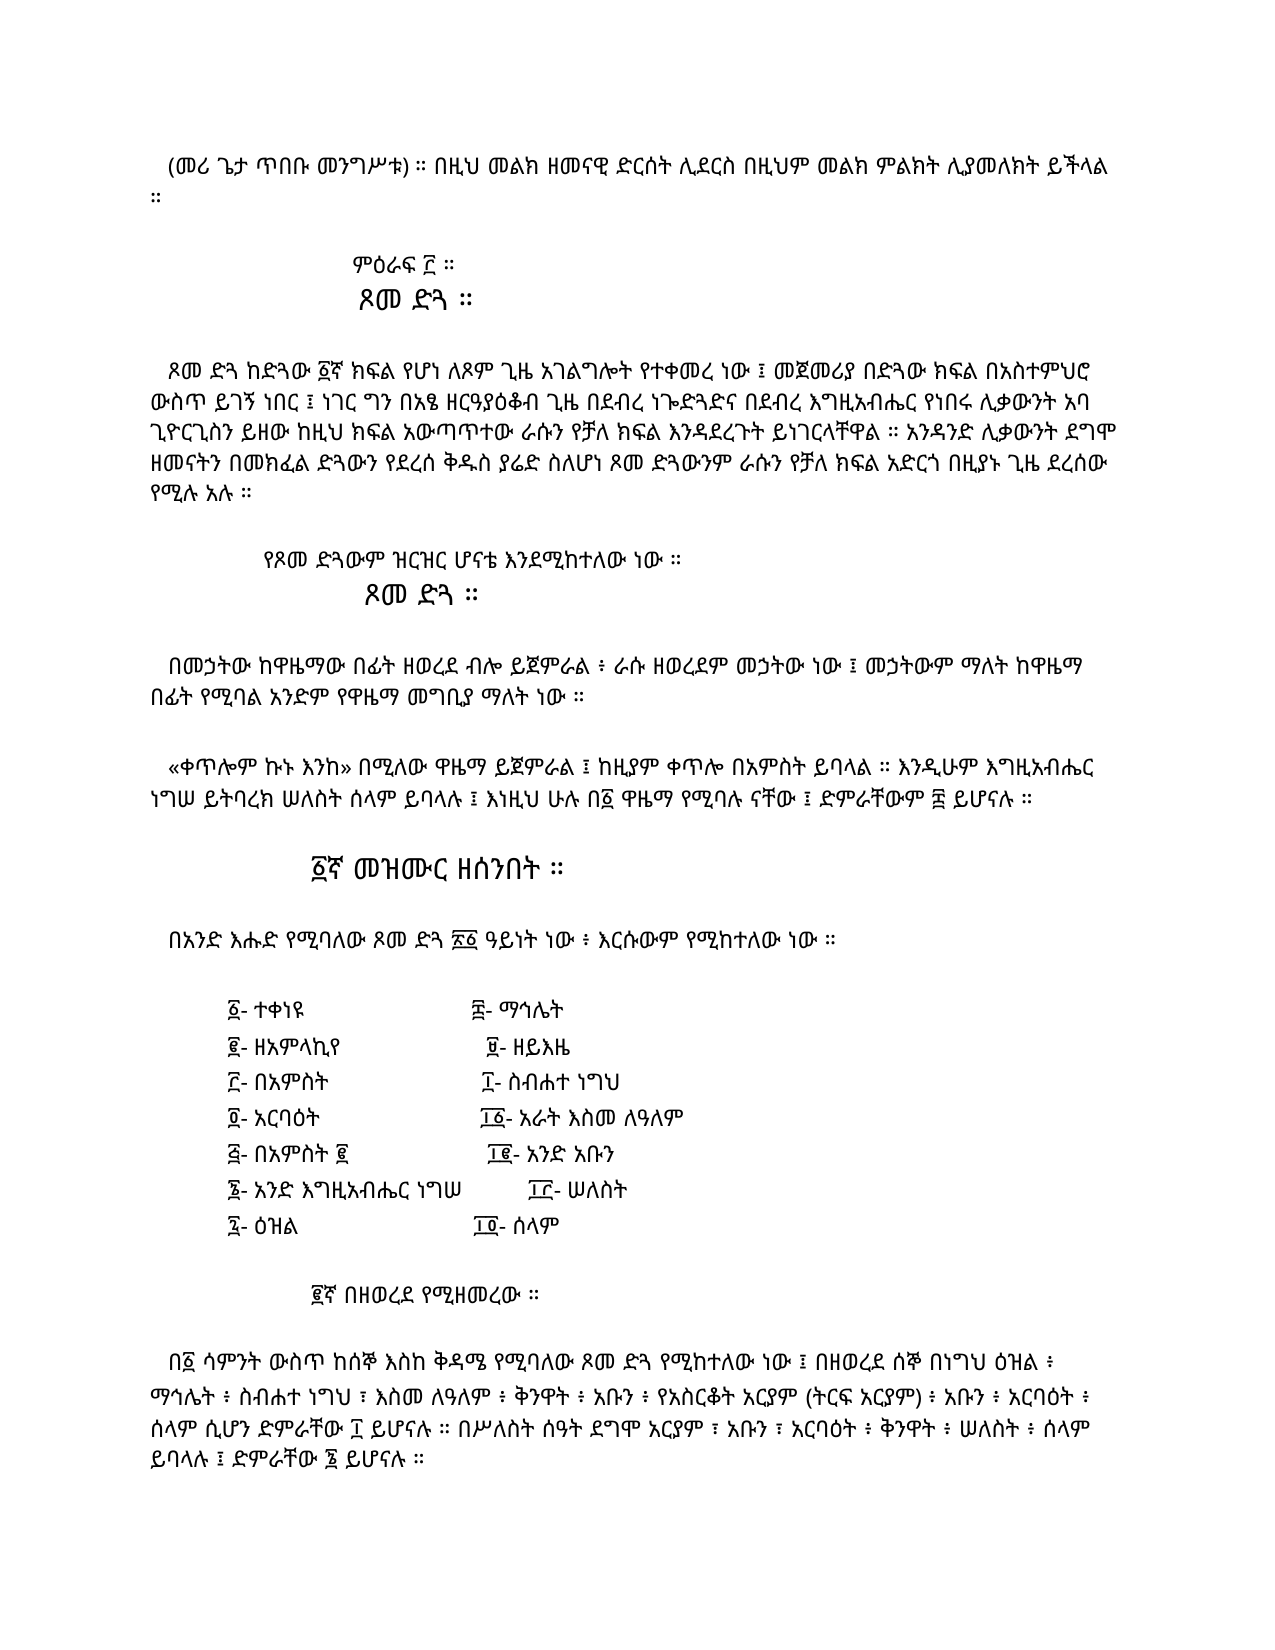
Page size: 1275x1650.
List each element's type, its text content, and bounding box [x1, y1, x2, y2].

text ጾመ ድጓ ። [150, 283, 1125, 317]
text የጾመ ድጓውም ዝርዝር ሆናቴ እንደሚከተለው ነው ። [150, 547, 1125, 574]
text በአንድ እሑድ የሚባለው ጾመ ድጓ ፳፩ ዓይነት ነው ፥ እርሱውም የሚከተለው ነው ። [150, 927, 1125, 954]
text ጾመ ድጓ ከድጓው ፩ኛ ክፍል የሆነ ለጾም ጊዜ አገልግሎት የተቀመረ ነው ፤ መጀመሪያ በድጓው ክፍል በአስተምህሮ ውስጥ ይገኝ ነበር ፤ ነገር ግን በአፄ ዘርዓያዕቆብ ጊዜ በደብረ ነጐድጓድና በደብረ እግዚአብሔር የነበሩ ሊቃውንት አባ ጊዮርጊስን ይዘው ከዚህ ክፍል አውጣጥተው ራሱን የቻለ ክፍል እንዳደረጉት ይነገርላቸዋል ። አንዳንድ ሊቃውንት ደግሞ ዘመናትን በመክፈል ድጓውን የደረሰ ቅዱስ ያሬድ ስለሆነ ጾመ ድጓውንም ራሱን የቻለ ክፍል አድርጎ በዚያኑ ጊዜ ደረሰው የሚሉ አሉ ። [150, 358, 1125, 507]
text ፮- አንድ እግዚአብሔር ነግሠ ፲፫- ሠለስት [150, 1174, 1125, 1205]
text በ፩ ሳምንት ውስጥ ከሰኞ እስከ ቅዳሜ የሚባለው ጾመ ድጓ የሚከተለው ነው ፤ በዘወረደ ሰኞ በነግህ ዕዝል ፥ ማኅሌት ፥ ስብሐተ ነግህ ፣ እስመ ለዓለም ፥ ቅንዋት ፥ አቡን ፥ የአስርቆት አርያም (ትርፍ አርያም) ፥ አቡን ፥ አርባዕት ፥ ሰላም ሲሆን ድምራቸው ፲ ይሆናሉ ። በሥለስት ሰዓት ደግሞ አርያም ፣ አቡን ፣ አርባዕት ፥ ቅንዋት ፥ ሠለስት ፥ ሰላም ይባላሉ ፤ ድምራቸው ፮ ይሆናሉ ። [150, 1349, 1125, 1473]
text ፩ኛ መዝሙር ዘሰንበት ። [150, 852, 1125, 886]
text (መሪ ጌታ ጥበቡ መንግሥቱ) ። በዚህ መልክ ዘመናዊ ድርሰት ሊደርስ በዚህም መልክ ምልክት ሊያመለክት ይችላል ። [150, 150, 1125, 212]
text ፯- ዕዝል ፲፬- ሰላም [150, 1210, 1125, 1241]
text ጾመ ድጓ ። [150, 578, 1125, 612]
text «ቀጥሎም ኩኑ እንከ» በሚለው ዋዜማ ይጀምራል ፤ ከዚያም ቀጥሎ በአምስት ይባላል ። እንዲሁም እግዚአብሔር ነግሠ ይትባረክ ሠለስት ሰላም ይባላሉ ፤ እነዚህ ሁሉ በ፩ ዋዜማ የሚባሉ ናቸው ፤ ድምራቸውም ፰ ይሆናሉ ። [150, 751, 1125, 812]
text ፩- ተቀነዩ ፰- ማኅሌት [150, 994, 1125, 1026]
text ፪ኛ በዘወረደ የሚዘመረው ። [150, 1282, 1125, 1309]
text ምዕራፍ ፫ ። [150, 252, 1125, 278]
text ፬- አርባዕት ፲፩- አራት እስመ ለዓለም [150, 1102, 1125, 1133]
text በመኃትው ከዋዜማው በፊት ዘወረደ ብሎ ይጀምራል ፥ ራሱ ዘወረደም መኃትው ነው ፤ መኃትውም ማለት ከዋዜማ በፊት የሚባል አንድም የዋዜማ መግቢያ ማለት ነው ። [150, 653, 1125, 711]
text ፪- ዘአምላኪየ ፱- ዘይእዜ [150, 1030, 1125, 1062]
text ፫- በአምስት ፲- ስብሐተ ነግህ [150, 1066, 1125, 1098]
text ፭- በአምስት ፪ ፲፪- አንድ አቡን [150, 1138, 1125, 1169]
